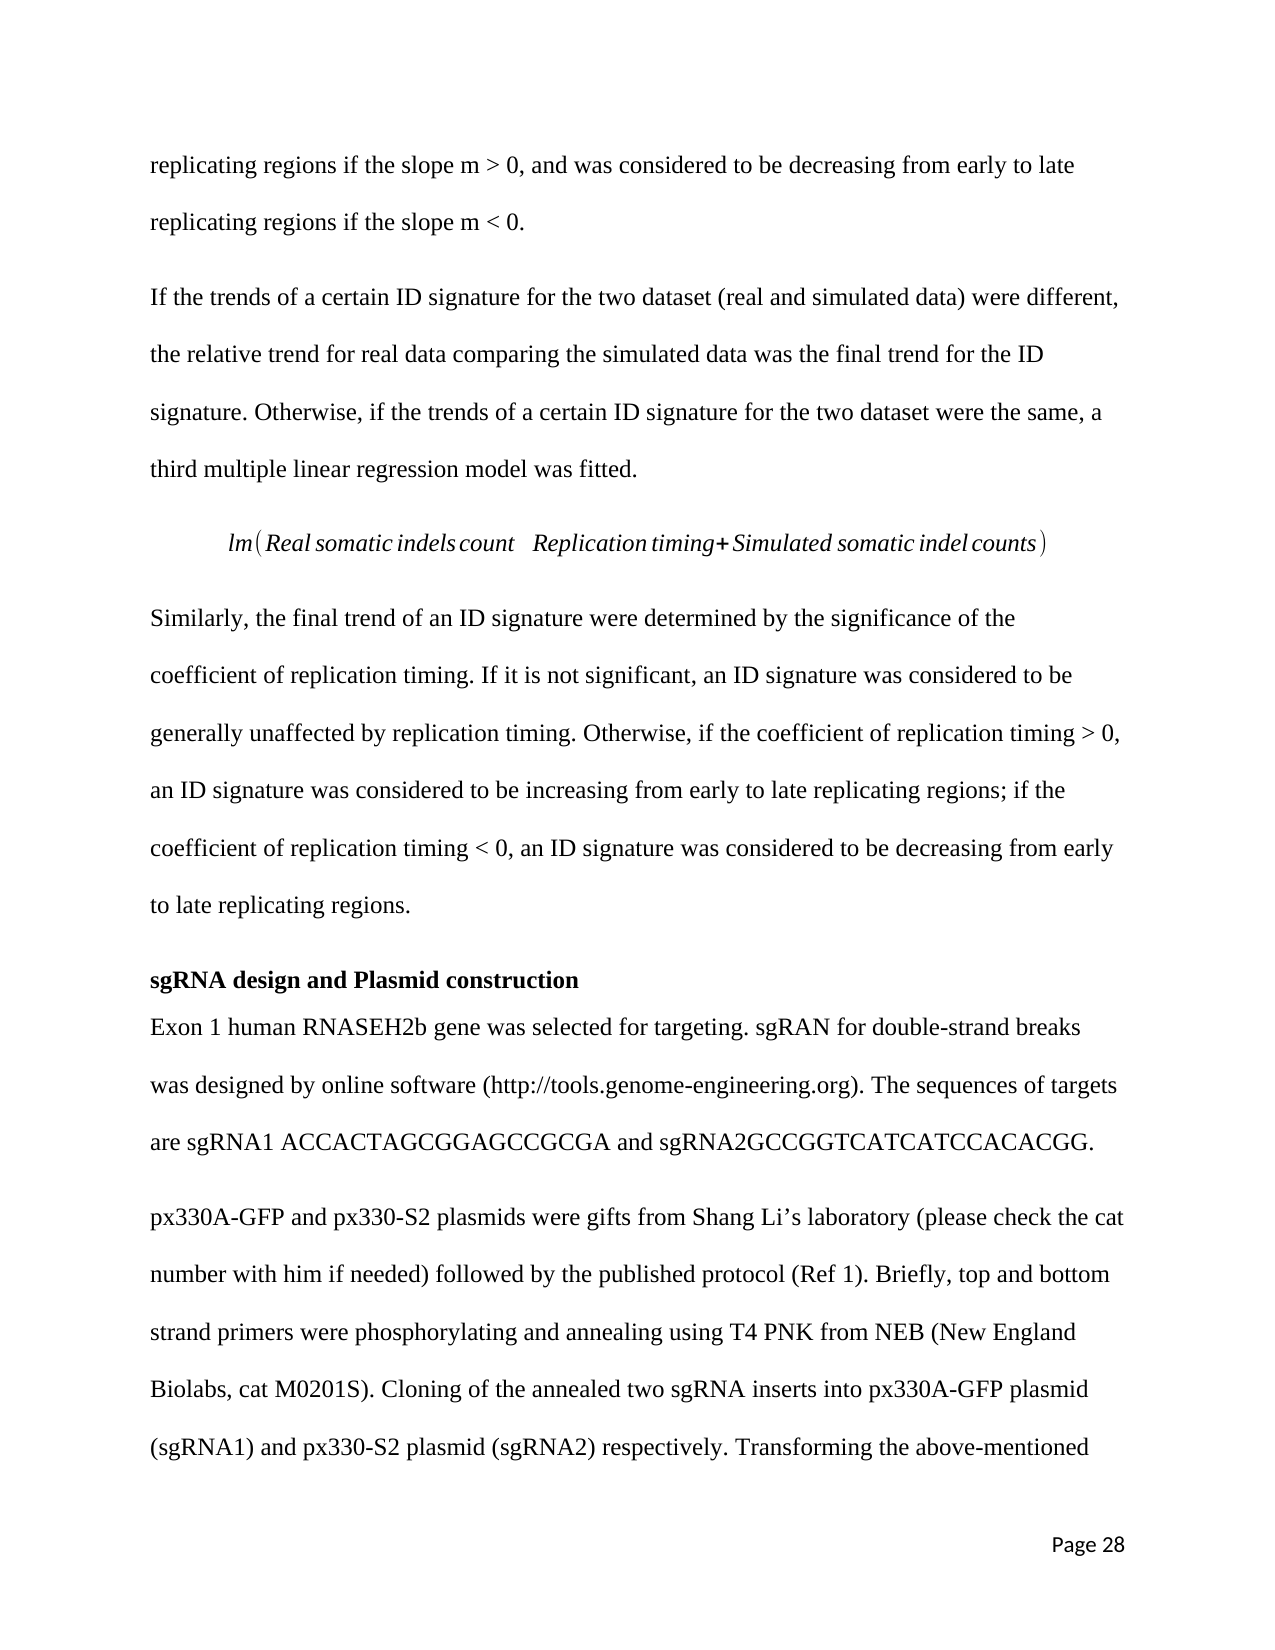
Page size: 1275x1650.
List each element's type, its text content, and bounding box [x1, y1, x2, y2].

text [150, 1202, 1125, 1460]
text Similarly, the final trend of an ID signature were determined by the significance of the coefficient of replication timing. If it is not significant, an ID signature was considered to be generally unaffected by replication timing. Otherwise, if the coefficient of replication timing > 0, an ID signature was considered to be increasing from early to late replicating regions; if the coefficient of replication timing < 0, an ID signature was considered to be decreasing from early to late replicating regions. [150, 603, 1125, 919]
text If the trends of a certain ID signature for the two dataset (real and simulated data) were different, the relative trend for real data comparing the simulated data was the final trend for the ID signature. Otherwise, if the trends of a certain ID signature for the two dataset were the same, a third multiple linear regression model was fitted. [150, 282, 1125, 483]
text sgRNA design and Plasmid construction [150, 965, 1125, 993]
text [150, 150, 1125, 236]
